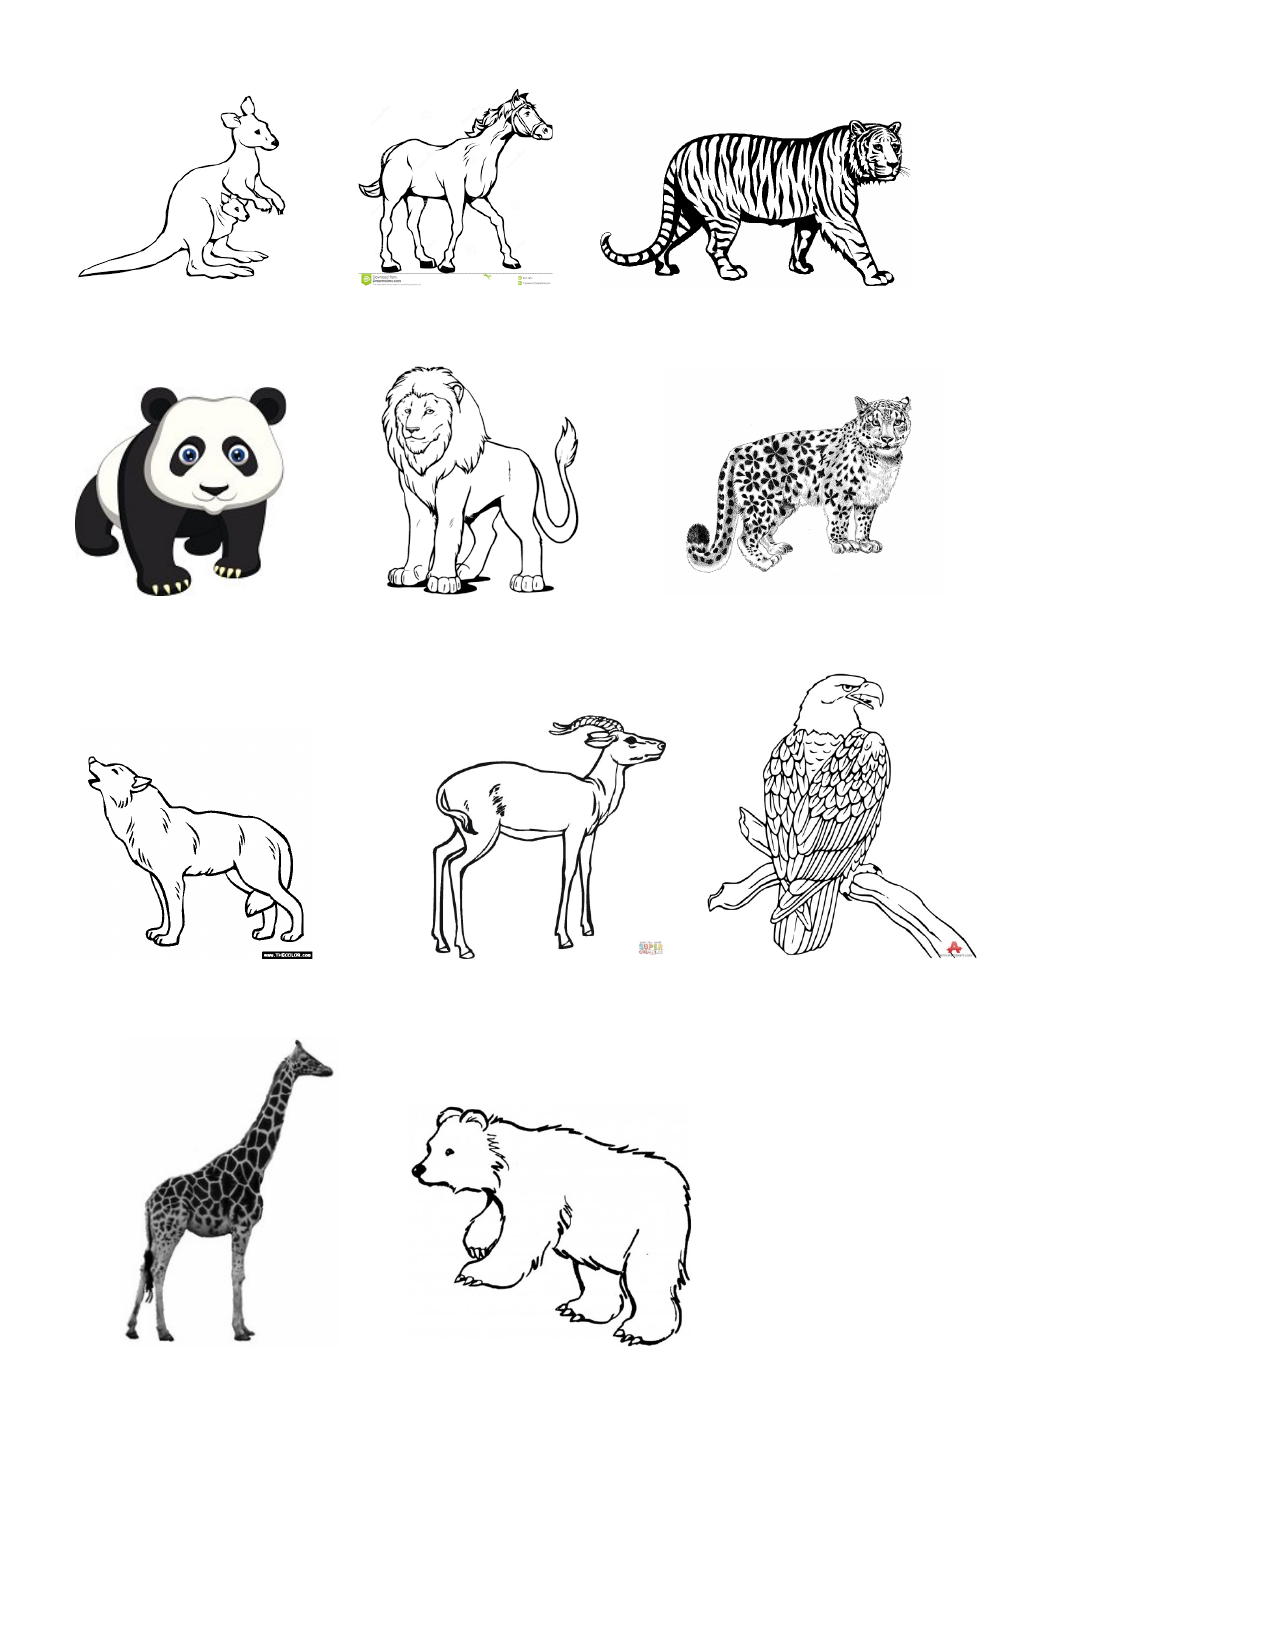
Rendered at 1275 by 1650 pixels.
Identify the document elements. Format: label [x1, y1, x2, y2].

picture [75, 1037, 385, 1347]
picture [75, 387, 287, 596]
picture [707, 673, 977, 959]
picture [599, 119, 911, 287]
picture [410, 1105, 692, 1347]
picture [358, 89, 553, 287]
picture [431, 715, 667, 959]
picture [661, 369, 944, 596]
picture [75, 75, 287, 287]
picture [75, 721, 313, 959]
picture [379, 364, 579, 596]
